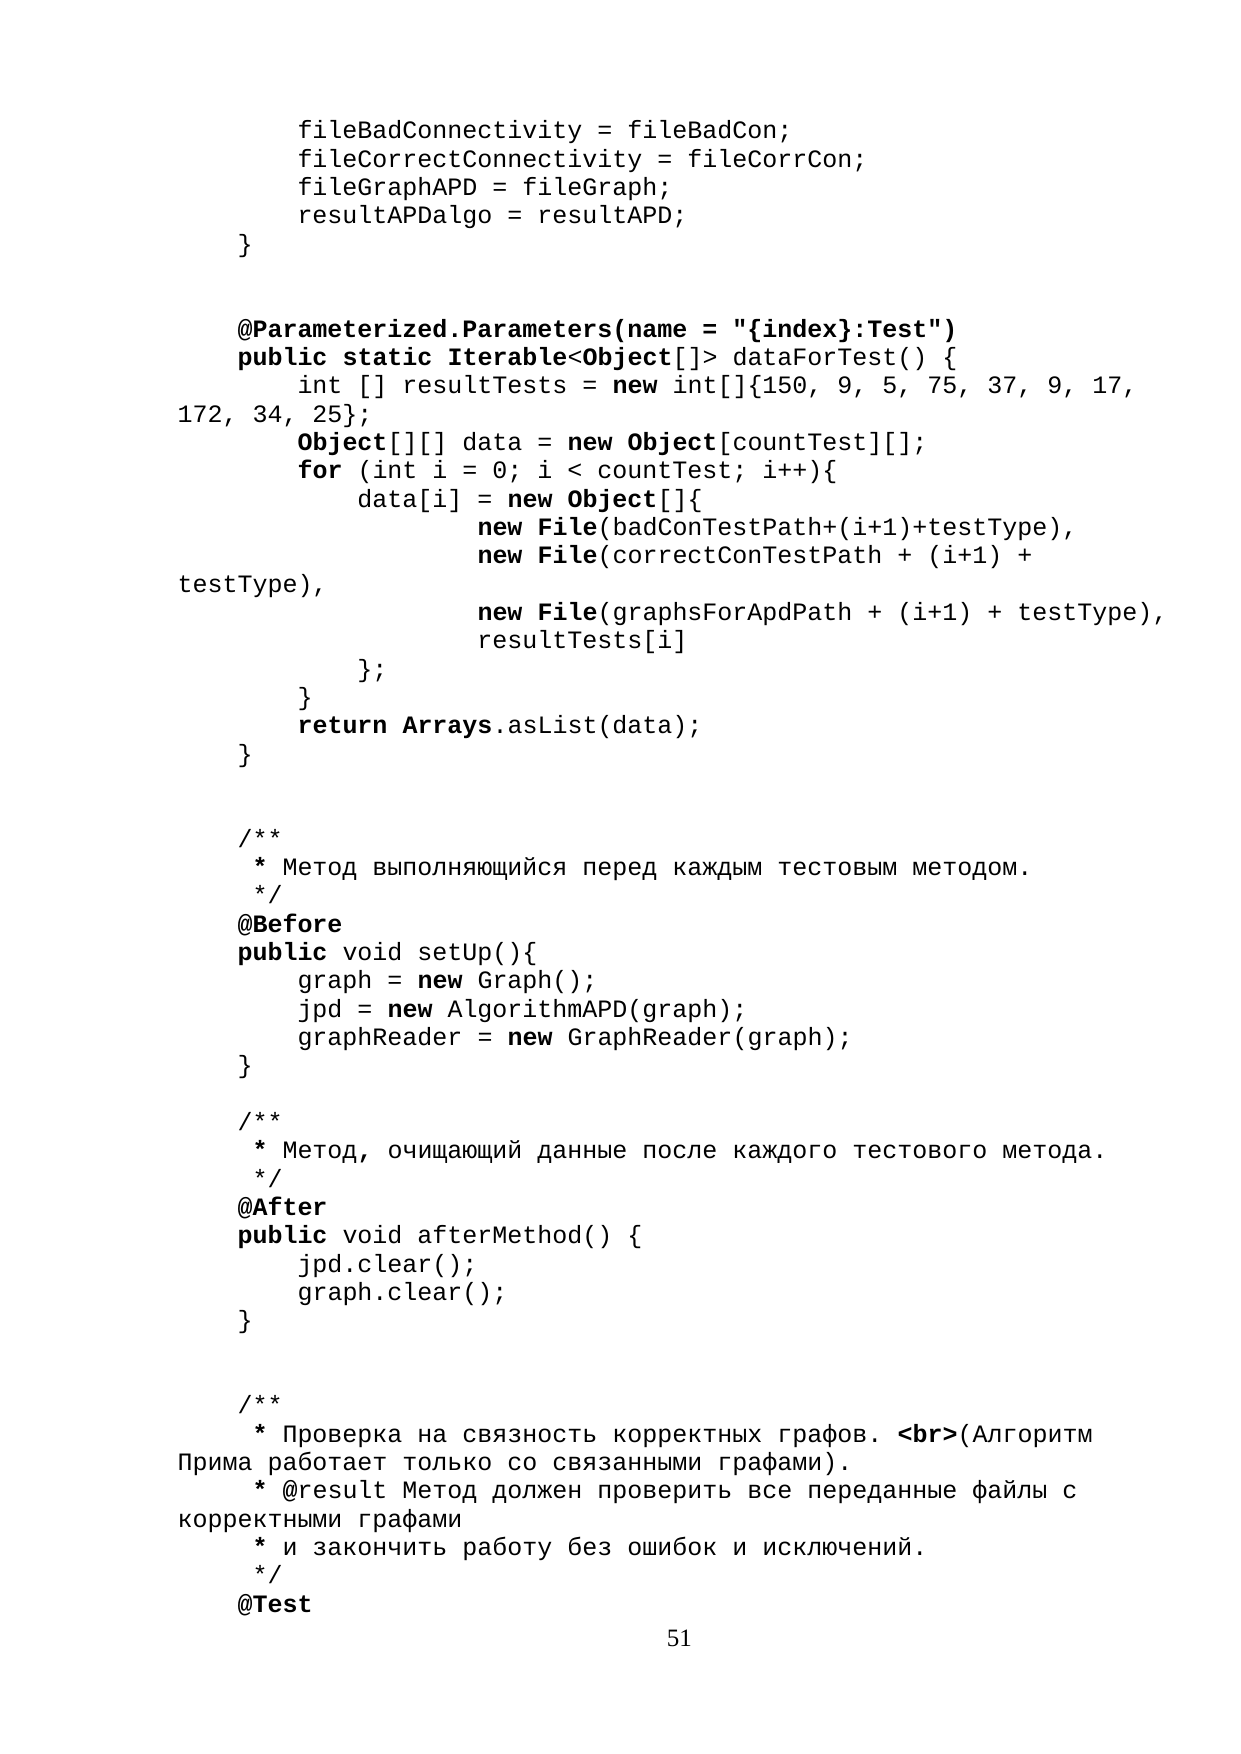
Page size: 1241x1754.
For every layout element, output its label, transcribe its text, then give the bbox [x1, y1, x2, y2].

text public void afterMethod() { [177, 1223, 1181, 1251]
text jpd.clear(); [177, 1251, 1181, 1280]
text public static Iterable<Object[]> dataForTest() { [177, 345, 1181, 373]
text /** [177, 1393, 1181, 1421]
text graphReader = new GraphReader(graph); [177, 1025, 1181, 1053]
text * Проверка на связность корректных графов. <br>(Алгоритм Прима работает только со связанными графами). [177, 1421, 1181, 1478]
text jpd = new AlgorithmAPD(graph); [177, 996, 1181, 1025]
text * Метод выполняющийся перед каждым тестовым методом. [177, 855, 1181, 883]
text */ [177, 1563, 1181, 1591]
text @Test [177, 1591, 1181, 1620]
text return Arrays.asList(data); [177, 713, 1181, 741]
text fileGraphAPD = fileGraph; [177, 175, 1181, 203]
text int [] resultTests = new int[]{150, 9, 5, 75, 37, 9, 17, 172, 34, 25}; [177, 373, 1181, 430]
text new File(correctConTestPath + (i+1) + testType), [177, 543, 1181, 600]
text new File(badConTestPath+(i+1)+testType), [177, 515, 1181, 543]
text } [177, 741, 1181, 770]
text } [177, 685, 1181, 713]
text graph = new Graph(); [177, 968, 1181, 996]
text @After [177, 1195, 1181, 1223]
text new File(graphsForApdPath + (i+1) + testType), [177, 600, 1181, 628]
text /** [177, 826, 1181, 855]
text * Метод, очищающий данные после каждого тестового метода. [177, 1138, 1181, 1166]
text @Before [177, 911, 1181, 940]
text resultTests[i] [177, 628, 1181, 656]
text } [177, 1308, 1181, 1336]
text */ [177, 883, 1181, 911]
text } [177, 1053, 1181, 1081]
text resultAPDalgo = resultAPD; [177, 203, 1181, 231]
text Object[][] data = new Object[countTest][]; [177, 430, 1181, 458]
text graph.clear(); [177, 1280, 1181, 1308]
text fileBadConnectivity = fileBadCon; [177, 118, 1181, 146]
text */ [177, 1166, 1181, 1195]
text * и закончить работу без ошибок и исключений. [177, 1535, 1181, 1563]
text data[i] = new Object[]{ [177, 486, 1181, 515]
text /** [177, 1110, 1181, 1138]
text @Parameterized.Parameters(name = "{index}:Test") [177, 316, 1181, 345]
text fileCorrectConnectivity = fileCorrCon; [177, 146, 1181, 175]
text } [177, 231, 1181, 260]
text public void setUp(){ [177, 940, 1181, 968]
text * @result Метод должен проверить все переданные файлы с корректными графами [177, 1478, 1181, 1535]
text }; [177, 656, 1181, 685]
text for (int i = 0; i < countTest; i++){ [177, 458, 1181, 486]
